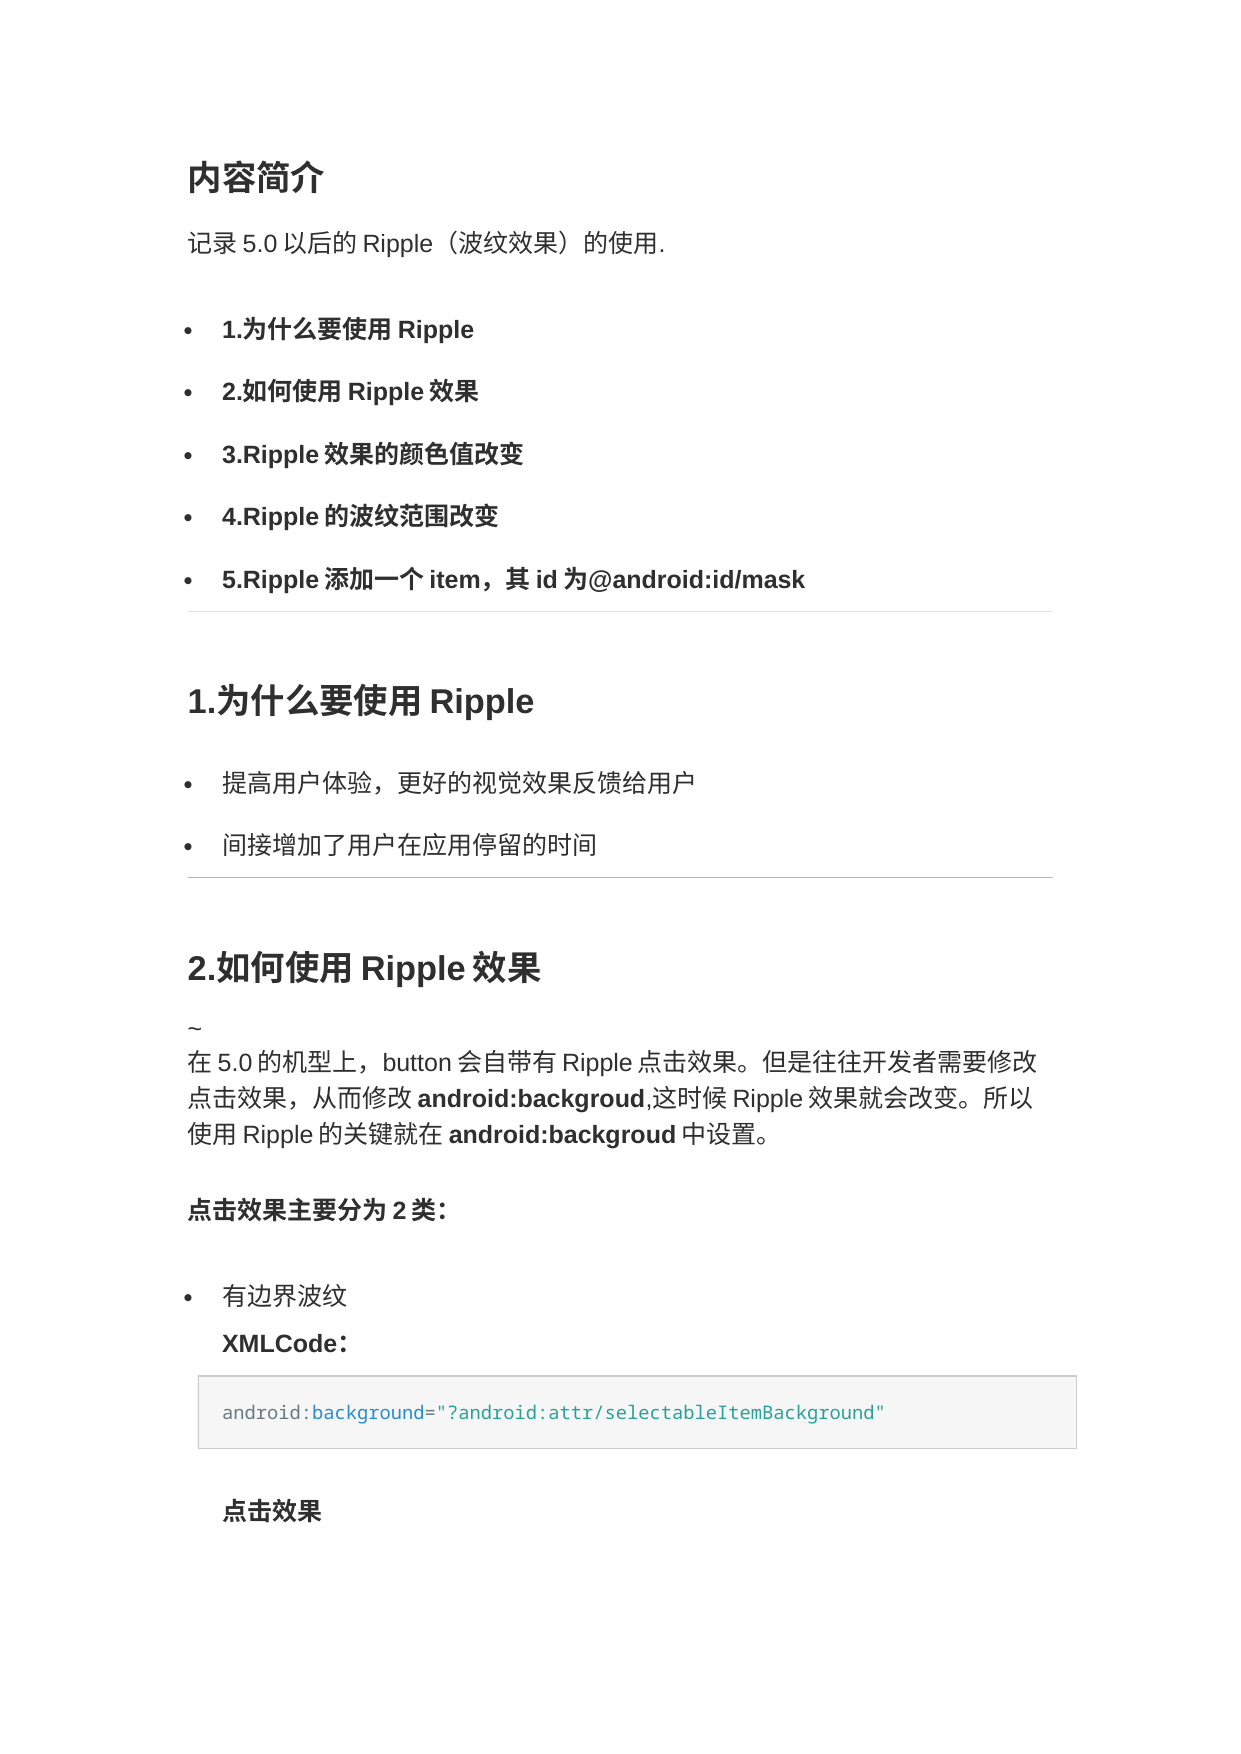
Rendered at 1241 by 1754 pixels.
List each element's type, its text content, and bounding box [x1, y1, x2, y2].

list 3.Ripple效果的颜色值改变 [184, 423, 1053, 470]
text 内容简介 [187, 150, 1053, 200]
text 点击效果主要分为2类： [187, 1190, 1053, 1226]
text ~ 在5.0的机型上，button会自带有Ripple点击效果。但是往往开发者需要修改点击效果，从而修改android:backgroud,这时候Ripple效果就会改变。所以使用Ripple的关键就在android:backgroud中设置。 [187, 1014, 1053, 1151]
list 2.如何使用Ripple效果 [184, 361, 1053, 408]
list 5.Ripple添加一个item，其id为@android:id/mask [184, 548, 1053, 595]
list 提高用户体验，更好的视觉效果反馈给用户 [184, 753, 1053, 799]
text 1.为什么要使用Ripple [187, 674, 1053, 723]
list 间接增加了用户在应用停留的时间 [184, 815, 1053, 862]
text android:background="?android:attr/selectableItemBackground" [199, 1377, 1076, 1448]
text 记录5.0以后的Ripple（波纹效果）的使用. [187, 223, 1053, 259]
text 点击效果 [222, 1481, 1053, 1527]
list 1.为什么要使用Ripple [184, 298, 1053, 345]
list 4.Ripple的波纹范围改变 [184, 486, 1053, 533]
list 有边界波纹 XMLCode： [184, 1266, 1053, 1359]
text 2.如何使用Ripple效果 [187, 940, 1053, 990]
